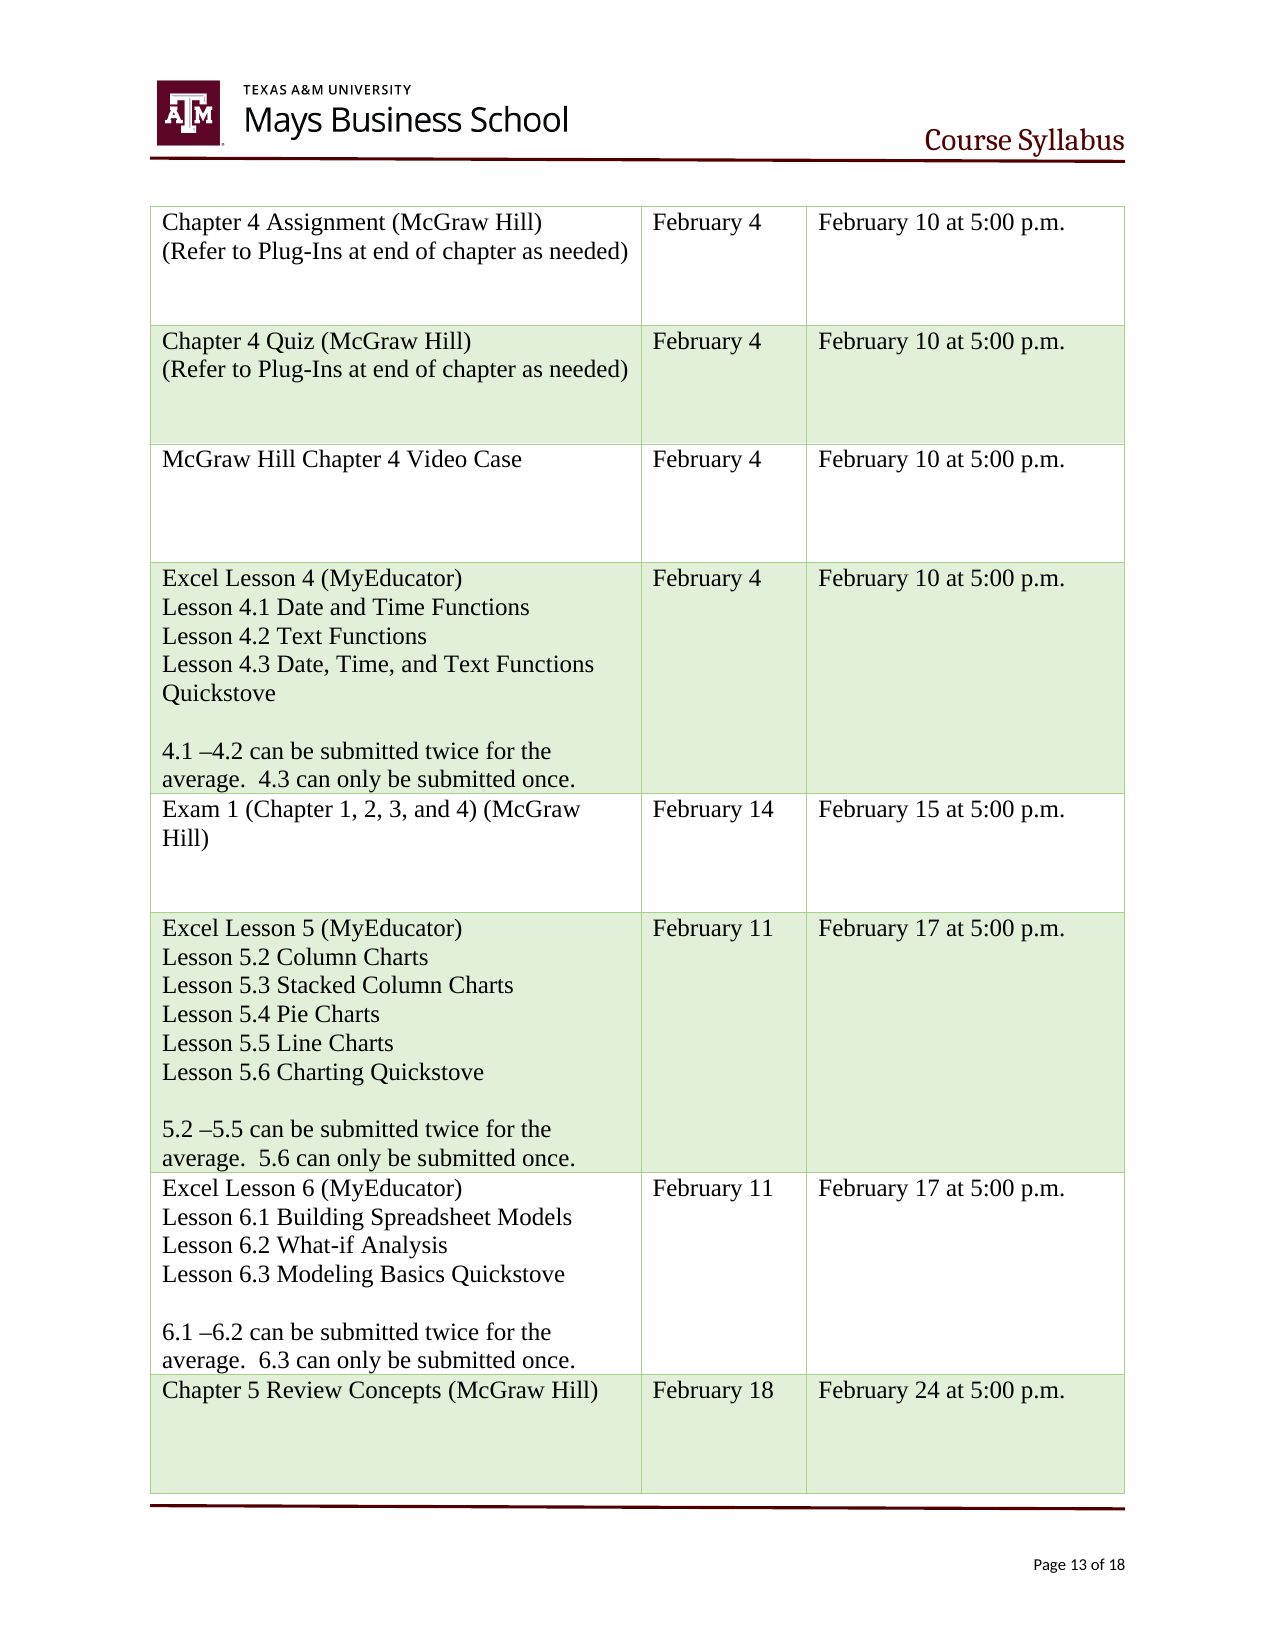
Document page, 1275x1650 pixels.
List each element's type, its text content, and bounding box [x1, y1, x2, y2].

table_cell February 15 at 5:00 p.m. [807, 794, 1124, 912]
table_cell Exam 1 (Chapter 1, 2, 3, and 4) (McGraw Hill) [151, 794, 641, 912]
table_cell February 14 [642, 794, 806, 912]
table_cell Excel Lesson 4 (MyEducator) Lesson 4.1 Date and Time Functions Lesson 4.2 Text Functions Lesson 4.3 Date, Time, and Text Functions Quickstove 4.1 –4.2 can be submitted twice for the average. 4.3 can only be submitted once. [151, 563, 641, 793]
table_cell Chapter 5 Review Concepts (McGraw Hill) [151, 1375, 641, 1493]
table_cell Excel Lesson 6 (MyEducator) Lesson 6.1 Building Spreadsheet Models Lesson 6.2 What-if Analysis Lesson 6.3 Modeling Basics Quickstove 6.1 –6.2 can be submitted twice for the average. 6.3 can only be submitted once. [151, 1173, 641, 1374]
table_cell February 17 at 5:00 p.m. [807, 1173, 1124, 1374]
table_cell February 18 [642, 1375, 806, 1493]
table_cell McGraw Hill Chapter 4 Video Case [151, 445, 641, 562]
table_cell February 4 [642, 445, 806, 562]
table_cell February 24 at 5:00 p.m. [807, 1375, 1124, 1493]
table_cell February 10 at 5:00 p.m. [807, 207, 1124, 325]
table_cell February 11 [642, 1173, 806, 1374]
table_cell February 4 [642, 326, 806, 443]
table_cell Excel Lesson 5 (MyEducator) Lesson 5.2 Column Charts Lesson 5.3 Stacked Column Charts Lesson 5.4 Pie Charts Lesson 5.5 Line Charts Lesson 5.6 Charting Quickstove 5.2 –5.5 can be submitted twice for the average. 5.6 can only be submitted once. [151, 913, 641, 1172]
picture [150, 75, 600, 151]
table_cell February 10 at 5:00 p.m. [807, 563, 1124, 793]
table_cell February 17 at 5:00 p.m. [807, 913, 1124, 1172]
table_cell February 11 [642, 913, 806, 1172]
table_cell February 10 at 5:00 p.m. [807, 445, 1124, 562]
table_cell February 4 [642, 563, 806, 793]
table_cell February 10 at 5:00 p.m. [807, 326, 1124, 443]
table_cell February 4 [642, 207, 806, 325]
table_cell Chapter 4 Quiz (McGraw Hill) (Refer to Plug-Ins at end of chapter as needed) [151, 326, 641, 443]
table_cell Chapter 4 Assignment (McGraw Hill) (Refer to Plug-Ins at end of chapter as needed) [151, 207, 641, 325]
